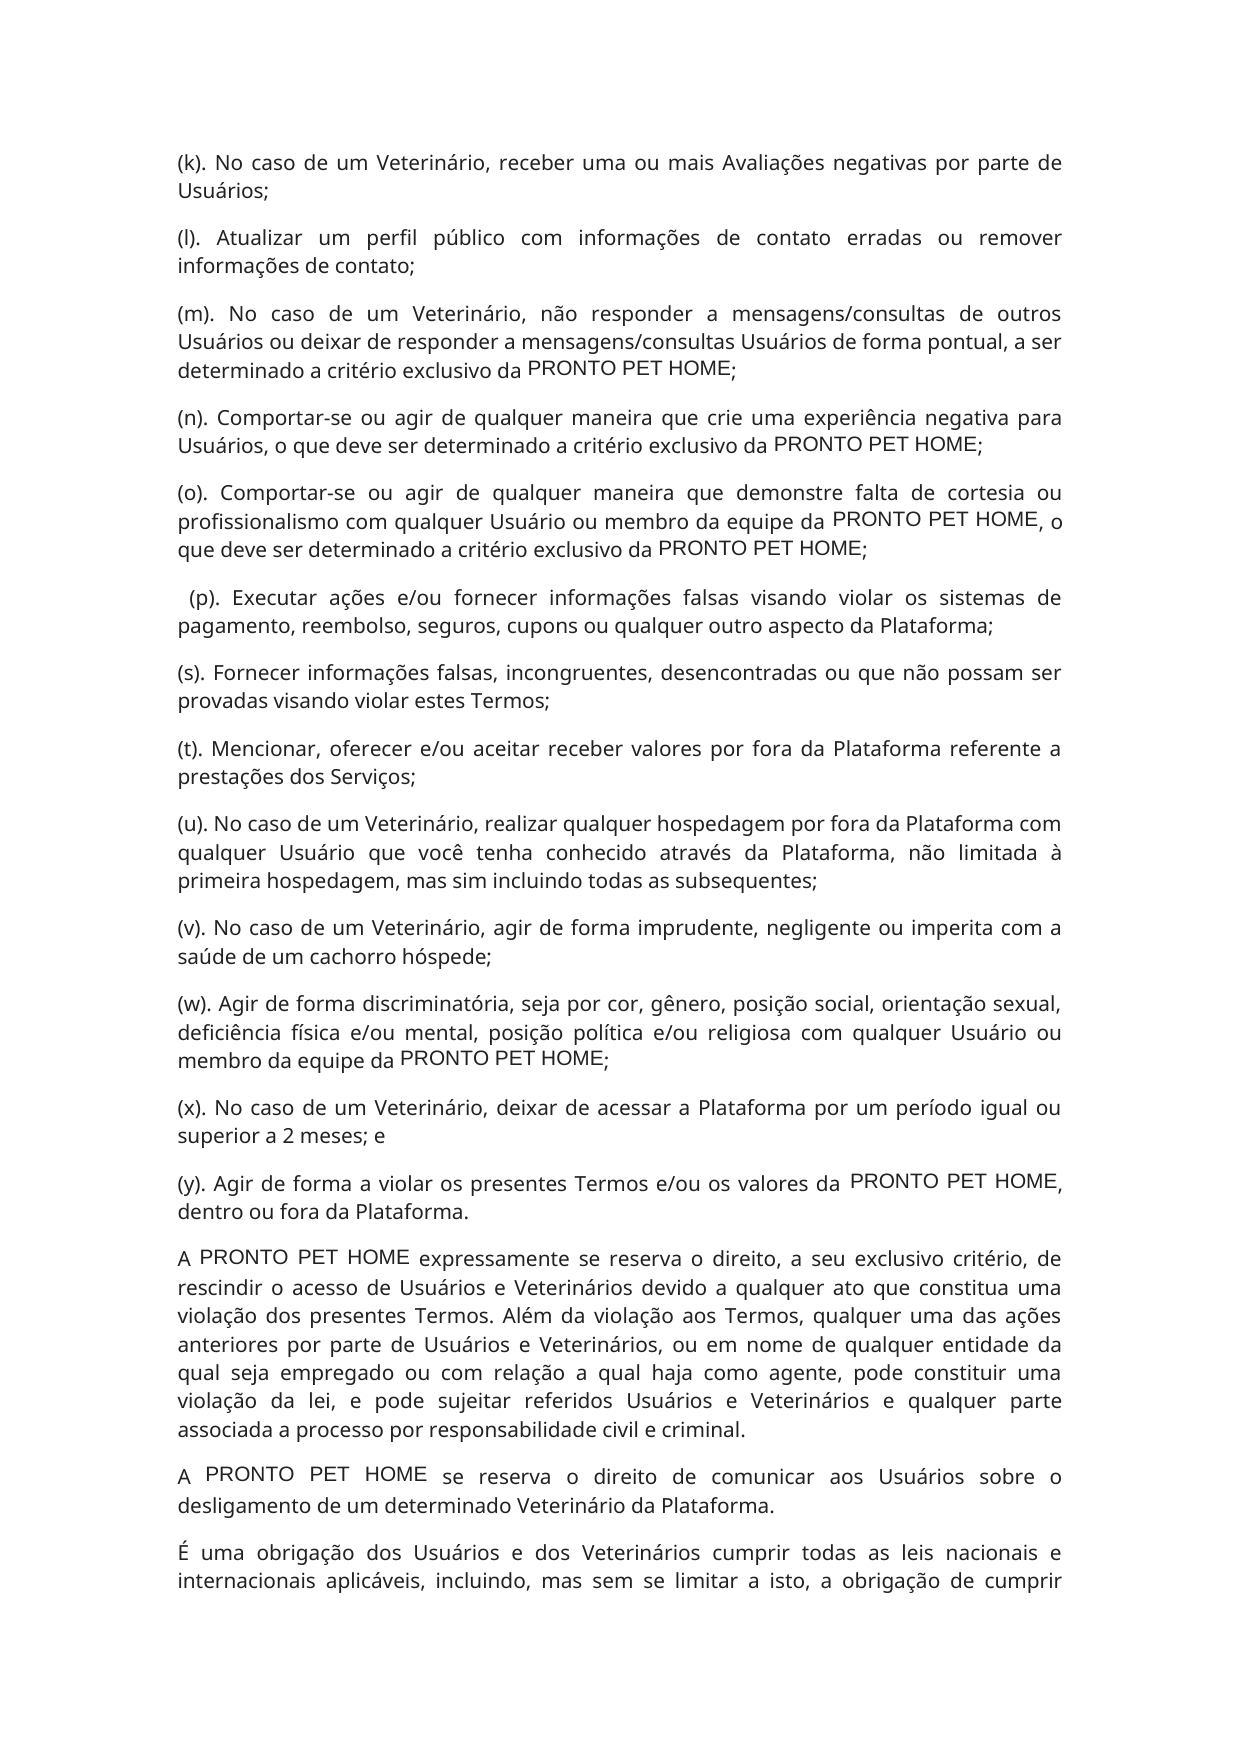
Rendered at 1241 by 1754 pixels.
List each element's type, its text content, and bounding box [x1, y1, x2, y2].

text (u). No caso de um Veterinário, realizar qualquer hospedagem por fora da Plataforma com qualquer Usuário que você tenha conhecido através da Plataforma, não limitada à primeira hospedagem, mas sim incluindo todas as subsequentes; [177, 809, 1063, 895]
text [177, 1538, 1063, 1595]
text (w). Agir de forma discriminatória, seja por cor, gênero, posição social, orientação sexual, deficiência física e/ou mental, posição política e/ou religiosa com qualquer Usuário ou membro da equipe da PRONTO PET HOME; [177, 989, 1063, 1074]
text (m). No caso de um Veterinário, não responder a mensagens/consultas de outros Usuários ou deixar de responder a mensagens/consultas Usuários de forma pontual, a ser determinado a critério exclusivo da PRONTO PET HOME; [177, 299, 1063, 384]
text (n). Comportar-se ou agir de qualquer maneira que crie uma experiência negativa para Usuários, o que deve ser determinado a critério exclusivo da PRONTO PET HOME; [177, 403, 1063, 460]
text (k). No caso de um Veterinário, receber uma ou mais Avaliações negativas por parte de Usuários; [177, 148, 1063, 204]
text (v). No caso de um Veterinário, agir de forma imprudente, negligente ou imperita com a saúde de um cachorro hóspede; [177, 913, 1063, 970]
text (o). Comportar-se ou agir de qualquer maneira que demonstre falta de cortesia ou profissionalismo com qualquer Usuário ou membro da equipe da PRONTO PET HOME, o que deve ser determinado a critério exclusivo da PRONTO PET HOME; [177, 478, 1063, 564]
text (x). No caso de um Veterinário, deixar de acessar a Plataforma por um período igual ou superior a 2 meses; e [177, 1093, 1063, 1150]
text A PRONTO PET HOME se reserva o direito de comunicar aos Usuários sobre o desligamento de um determinado Veterinário da Plataforma. [177, 1462, 1063, 1519]
text A PRONTO PET HOME expressamente se reserva o direito, a seu exclusivo critério, de rescindir o acesso de Usuários e Veterinários devido a qualquer ato que constitua uma violação dos presentes Termos. Além da violação aos Termos, qualquer uma das ações anteriores por parte de Usuários e Veterinários, ou em nome de qualquer entidade da qual seja empregado ou com relação a qual haja como agente, pode constituir uma violação da lei, e pode sujeitar referidos Usuários e Veterinários e qualquer parte associada a processo por responsabilidade civil e criminal. [177, 1244, 1063, 1443]
text (p). Executar ações e/ou fornecer informações falsas visando violar os sistemas de pagamento, reembolso, seguros, cupons ou qualquer outro aspecto da Plataforma; [177, 583, 1063, 639]
text (t). Mencionar, oferecer e/ou aceitar receber valores por fora da Plataforma referente a prestações dos Serviços; [177, 734, 1063, 791]
text (y). Agir de forma a violar os presentes Termos e/ou os valores da PRONTO PET HOME, dentro ou fora da Plataforma. [177, 1169, 1063, 1226]
text (s). Fornecer informações falsas, incongruentes, desencontradas ou que não possam ser provadas visando violar estes Termos; [177, 658, 1063, 715]
text (l). Atualizar um perfil público com informações de contato erradas ou remover informações de contato; [177, 223, 1063, 280]
